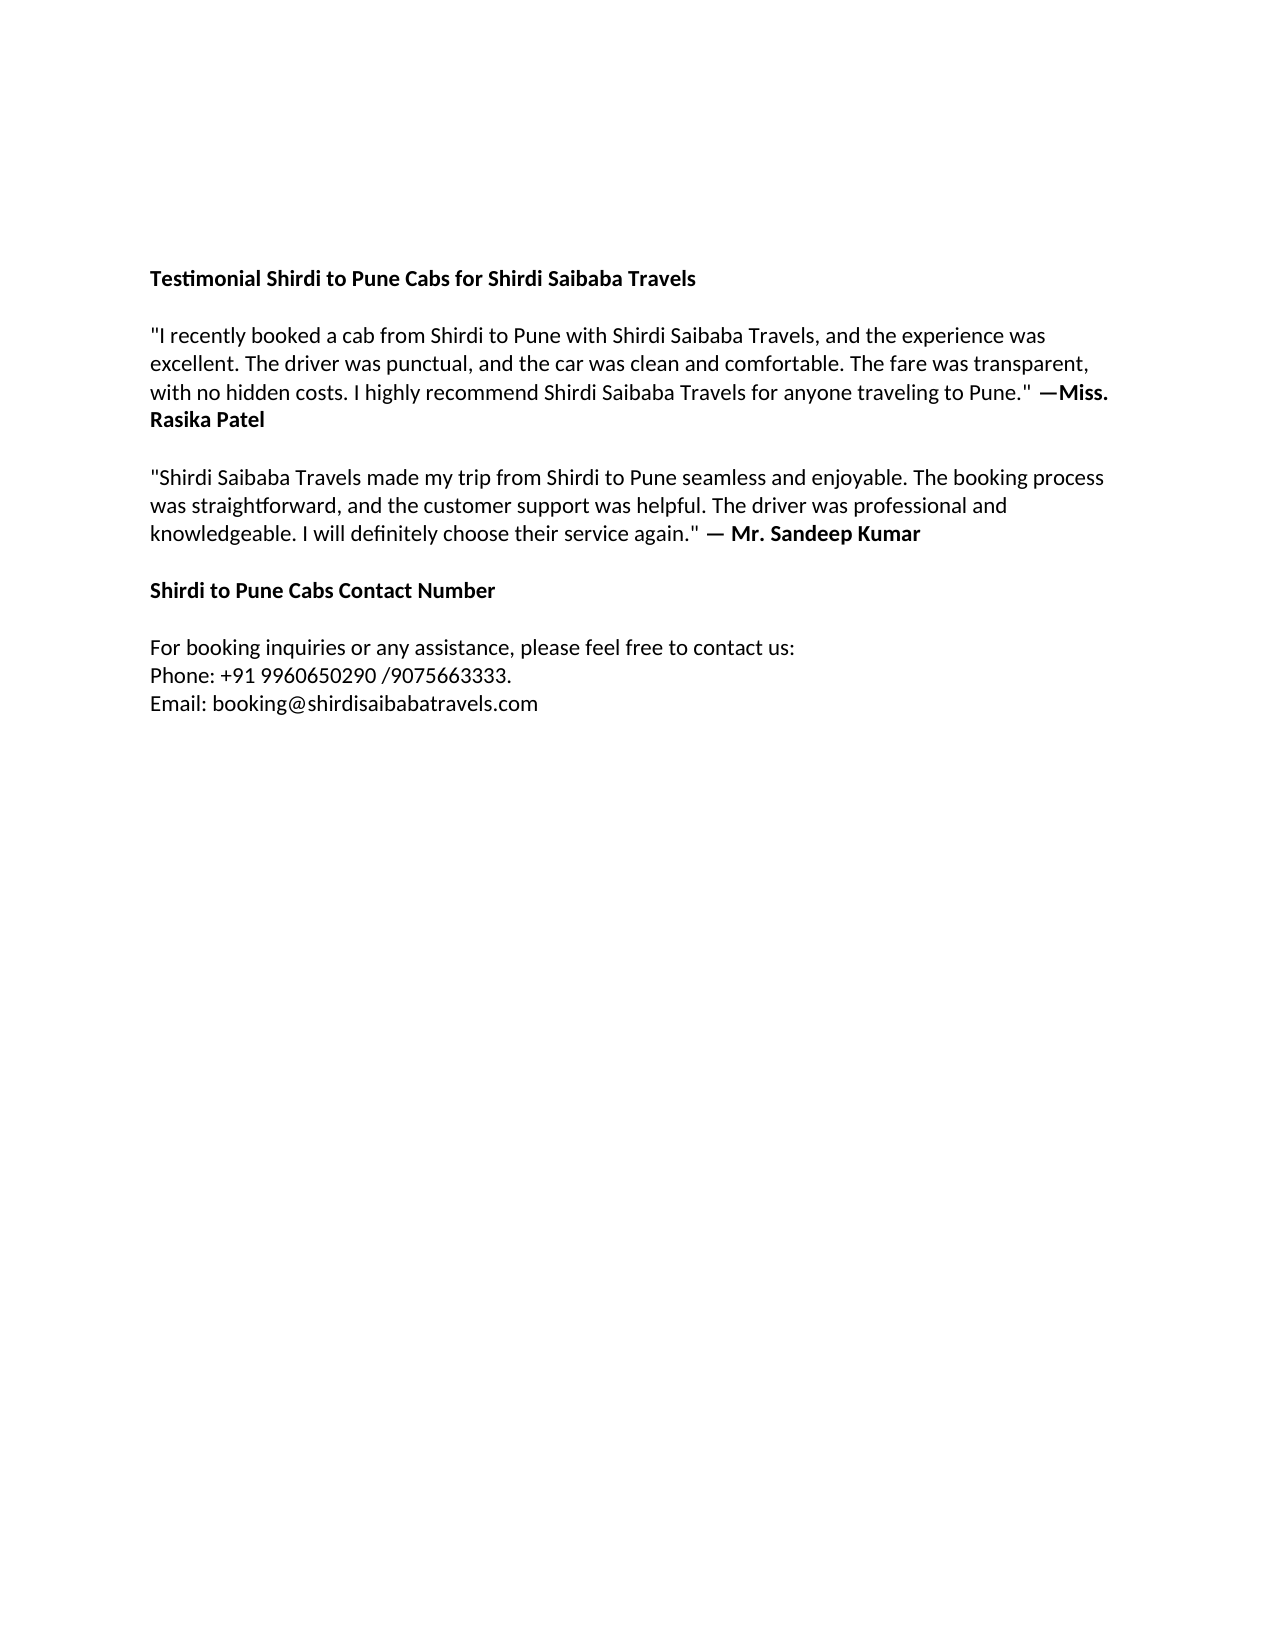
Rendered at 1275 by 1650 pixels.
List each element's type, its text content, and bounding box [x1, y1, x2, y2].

text Shirdi to Pune Cabs Contact Number [150, 576, 1125, 604]
text Testimonial Shirdi to Pune Cabs for Shirdi Saibaba Travels [150, 264, 1125, 292]
text Email: booking@shirdisaibabatravels.com [150, 689, 1125, 717]
text "I recently booked a cab from Shirdi to Pune with Shirdi Saibaba Travels, and the experience was excellent. The driver was punctual, and the car was clean and comfortable. The fare was transparent, with no hidden costs. I highly recommend Shirdi Saibaba Travels for anyone traveling to Pune." —Miss. Rasika Patel [150, 322, 1125, 434]
text "Shirdi Saibaba Travels made my trip from Shirdi to Pune seamless and enjoyable. The booking process was straightforward, and the customer support was helpful. The driver was professional and knowledgeable. I will definitely choose their service again." — Mr. Sandeep Kumar [150, 463, 1125, 547]
text For booking inquiries or any assistance, please feel free to contact us: [150, 633, 1125, 661]
text Phone: +91 9960650290 /9075663333. [150, 661, 1125, 689]
